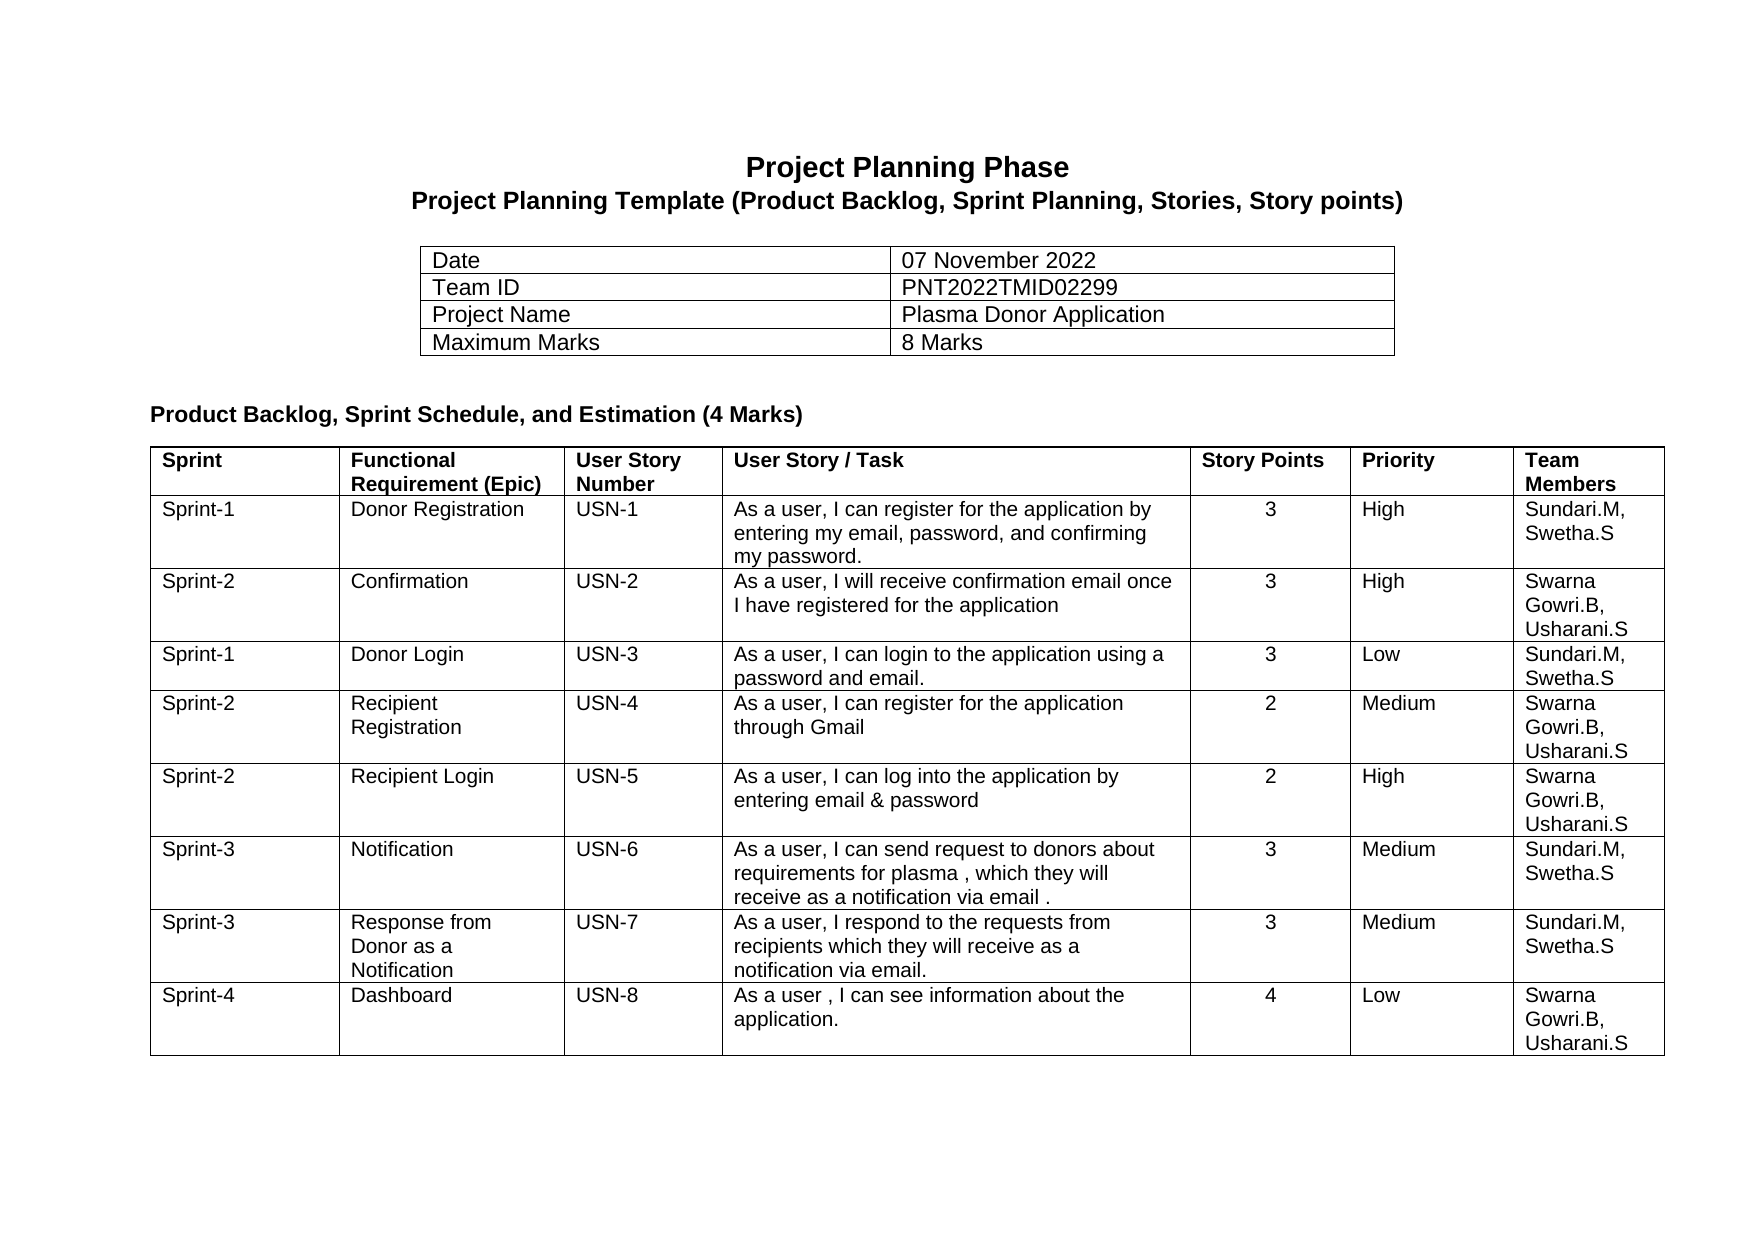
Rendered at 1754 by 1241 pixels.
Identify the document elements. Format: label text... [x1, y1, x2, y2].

table_cell Donor Login [340, 642, 564, 690]
table_cell Project Name [421, 301, 890, 328]
table_header User Story / Task [723, 448, 1190, 495]
table_cell USN-7 [565, 910, 722, 982]
table_cell USN-2 [565, 569, 722, 641]
table_cell Notification [340, 837, 564, 909]
table_cell Sprint-3 [151, 837, 339, 909]
table_cell Swarna Gowri.B, Usharani.S [1514, 983, 1664, 1055]
table_header 07 November 2022 [891, 247, 1394, 273]
table_cell 3 [1191, 569, 1350, 641]
table_cell Swarna Gowri.B, Usharani.S [1514, 569, 1664, 641]
table_header User Story Number [565, 448, 722, 495]
table_cell Sprint-3 [151, 910, 339, 982]
table_cell Sprint-2 [151, 764, 339, 836]
table_cell Swarna Gowri.B, Usharani.S [1514, 764, 1664, 836]
table_header Priority [1351, 448, 1513, 495]
table_cell 4 [1191, 983, 1350, 1055]
table_header Date [421, 247, 890, 273]
table_cell As a user, I can log into the application by entering email & password [723, 764, 1190, 836]
table_cell As a user, I can register for the application by entering my email, password, and confirming my password. [723, 496, 1190, 568]
text Project Planning Phase [150, 150, 1665, 183]
table_cell Sprint-2 [151, 569, 339, 641]
table_cell High [1351, 764, 1513, 836]
table_cell Plasma Donor Application [891, 301, 1394, 328]
table_cell Sundari.M, Swetha.S [1514, 642, 1664, 690]
table_cell Recipient Registration [340, 691, 564, 763]
table_cell Sprint-1 [151, 642, 339, 690]
table_cell USN-3 [565, 642, 722, 690]
table_cell USN-6 [565, 837, 722, 909]
table_cell Sundari.M, Swetha.S [1514, 837, 1664, 909]
table_cell USN-1 [565, 496, 722, 568]
table_cell Low [1351, 642, 1513, 690]
table_cell Swarna Gowri.B, Usharani.S [1514, 691, 1664, 763]
table_header Story Points [1191, 448, 1350, 495]
table_cell As a user, I can register for the application through Gmail [723, 691, 1190, 763]
table_cell Response from Donor as a Notification [340, 910, 564, 982]
text Project Planning Template (Product Backlog, Sprint Planning, Stories, Story points) [150, 186, 1665, 215]
table_cell 3 [1191, 837, 1350, 909]
table_cell USN-8 [565, 983, 722, 1055]
table_header Functional Requirement (Epic) [340, 448, 564, 495]
table_cell Sprint-1 [151, 496, 339, 568]
table_cell Donor Registration [340, 496, 564, 568]
table_cell High [1351, 569, 1513, 641]
table_cell Sundari.M, Swetha.S [1514, 496, 1664, 568]
table_cell USN-4 [565, 691, 722, 763]
table_cell Medium [1351, 837, 1513, 909]
table_cell As a user, I respond to the requests from recipients which they will receive as a notification via email. [723, 910, 1190, 982]
table_cell High [1351, 496, 1513, 568]
table_cell As a user , I can see information about the application. [723, 983, 1190, 1055]
table_cell Low [1351, 983, 1513, 1055]
table_cell As a user, I will receive confirmation email once I have registered for the application [723, 569, 1190, 641]
table_cell 2 [1191, 691, 1350, 763]
table_cell 3 [1191, 496, 1350, 568]
table_cell Team ID [421, 274, 890, 300]
table_cell As a user, I can login to the application using a password and email. [723, 642, 1190, 690]
table_header Team Members [1514, 448, 1664, 495]
table_cell As a user, I can send request to donors about requirements for plasma , which they will receive as a notification via email . [723, 837, 1190, 909]
table_cell 8 Marks [891, 329, 1394, 355]
text Product Backlog, Sprint Schedule, and Estimation (4 Marks) [150, 401, 1665, 428]
table_cell Sundari.M, Swetha.S [1514, 910, 1664, 982]
table_cell Recipient Login [340, 764, 564, 836]
table_cell 3 [1191, 910, 1350, 982]
table_cell Dashboard [340, 983, 564, 1055]
table_cell USN-5 [565, 764, 722, 836]
table_cell Sprint-4 [151, 983, 339, 1055]
table_cell Sprint-2 [151, 691, 339, 763]
table_cell 2 [1191, 764, 1350, 836]
table_cell Maximum Marks [421, 329, 890, 355]
table_cell 3 [1191, 642, 1350, 690]
table_cell Confirmation [340, 569, 564, 641]
table_cell Medium [1351, 691, 1513, 763]
table_header Sprint [151, 448, 339, 495]
table_cell PNT2022TMID02299 [891, 274, 1394, 300]
table_cell Medium [1351, 910, 1513, 982]
